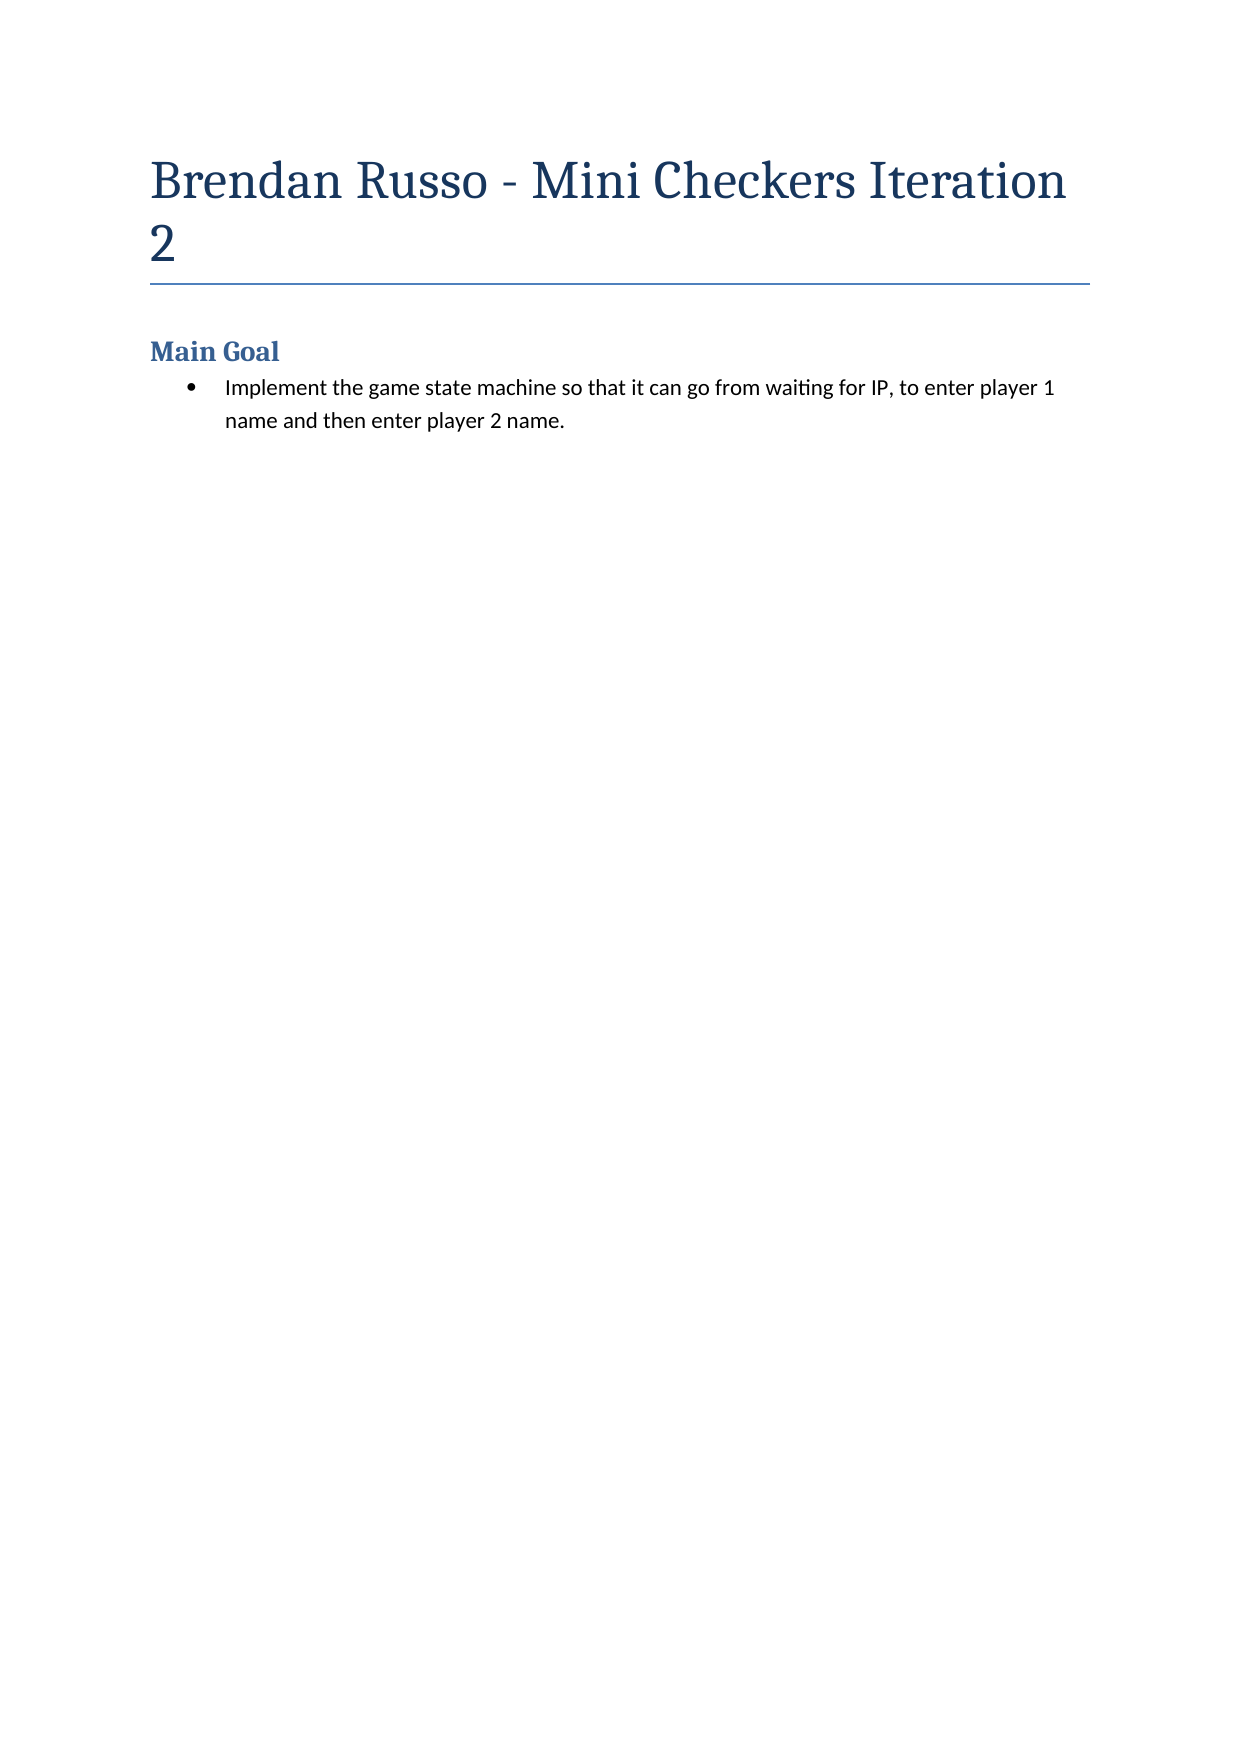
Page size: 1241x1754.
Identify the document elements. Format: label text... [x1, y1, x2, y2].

subtitle Main Goal [150, 335, 1090, 368]
list Implement the game state machine so that it can go from waiting for IP, to enter player 1 name and then enter player 2 name. [187, 373, 1090, 434]
title Brendan Russo - Mini Checkers Iteration 2 [150, 150, 1090, 283]
